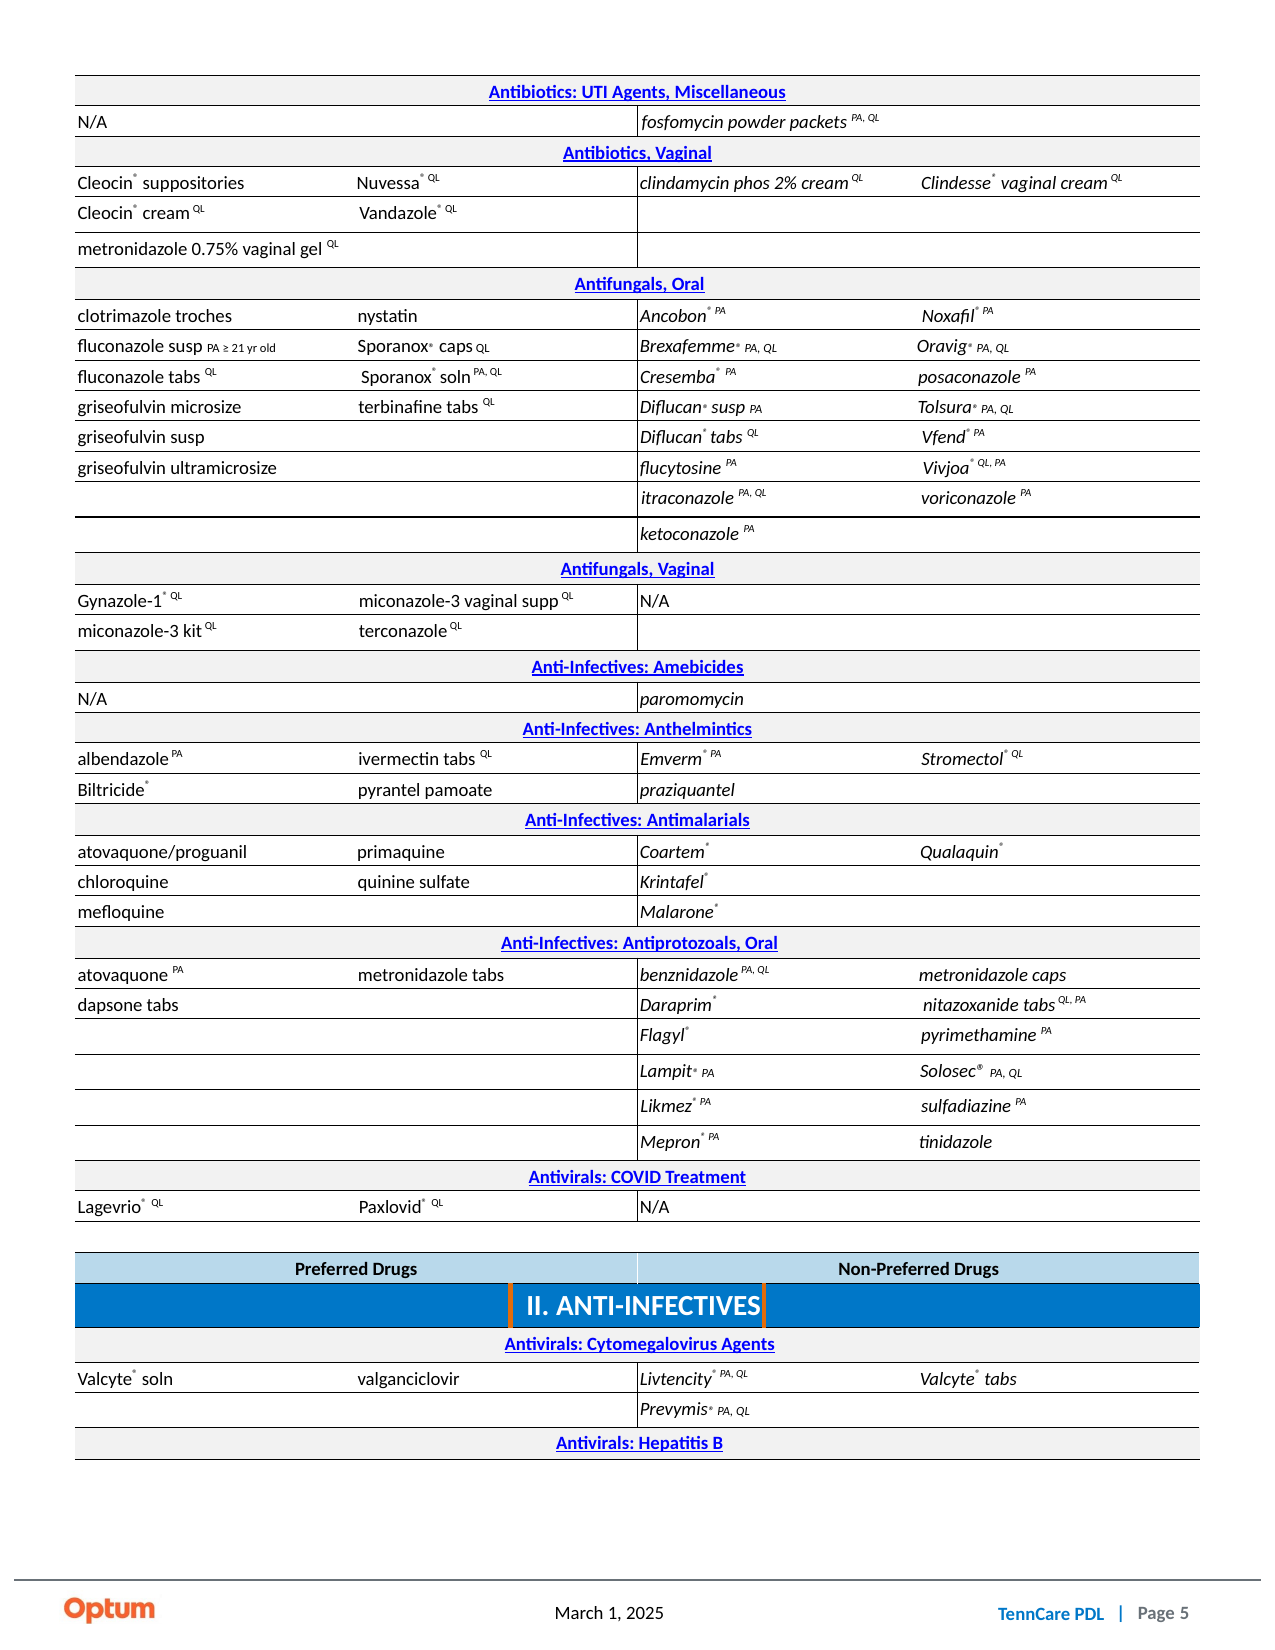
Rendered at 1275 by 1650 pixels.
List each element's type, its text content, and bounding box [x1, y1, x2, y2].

table_cell fluconazole tabs QL Sporanox® soln PA, QL [75, 361, 637, 390]
table_cell [75, 518, 637, 552]
table_cell [75, 1393, 637, 1427]
table_cell clotrimazole troches nystatin [75, 300, 637, 329]
table_cell Livtencity® PA, QL Valcyte® tabs [638, 1362, 1200, 1392]
table_cell atovaquone/proguanil primaquine [75, 836, 637, 865]
table_cell Lagevrio® QL Paxlovid® QL [75, 1191, 637, 1221]
table_header Non-Preferred Drugs [638, 1253, 1199, 1283]
table_cell Anti-Infectives: Anthelmintics [75, 713, 1200, 742]
table_cell griseofulvin susp [75, 421, 637, 451]
table_cell Emverm® PA Stromectol® QL [638, 743, 1200, 772]
table_cell Cleocin® suppositories Nuvessa® QL [75, 167, 637, 196]
table_cell Anti-Infectives: Antiprotozoals, Oral [75, 927, 1200, 958]
table_cell Cresemba® PA posaconazole PA [638, 361, 1200, 390]
table_cell Diflucan® tabs QL Vfend® PA [638, 421, 1200, 451]
table_cell [75, 1284, 508, 1327]
table_cell Diflucan® susp PA Tolsura® PA, QL [638, 391, 1200, 420]
table_cell chloroquine quinine sulfate [75, 866, 637, 895]
table_cell flucytosine PA Vivjoa® QL, PA [638, 452, 1200, 481]
table_cell II. ANTI-INFECTIVES [513, 1284, 762, 1327]
table_cell Anti-Infectives: Amebicides [75, 651, 1200, 682]
table_cell Likmez® PA sulfadiazine PA [638, 1090, 1200, 1124]
table_cell Cleocin® cream QL Vandazole® QL [75, 197, 637, 232]
table_cell Ancobon® PA Noxafil® PA [638, 300, 1200, 329]
table_cell Brexafemme® PA, QL Oravig® PA, QL [638, 330, 1200, 360]
table_cell N/A [75, 106, 637, 136]
table_cell Flagyl® pyrimethamine PA [638, 1019, 1200, 1054]
table_cell itraconazole PA, QL voriconazole PA [638, 482, 1200, 516]
table_cell fosfomycin powder packets PA, QL [638, 106, 1200, 136]
table_cell Anti-Infectives: Antimalarials [75, 804, 1200, 835]
table_cell Antibiotics, Vaginal [75, 137, 1200, 166]
table_cell Mepron® PA tinidazole [638, 1126, 1200, 1160]
table_cell [638, 233, 1200, 267]
table_cell [75, 1126, 637, 1160]
table_header Preferred Drugs [75, 1253, 637, 1283]
table_cell Antivirals: Cytomegalovirus Agents [75, 1327, 1200, 1362]
table_cell Antibiotics: UTI Agents, Miscellaneous [75, 76, 1200, 105]
table_cell mefloquine [75, 896, 637, 926]
table_cell Daraprim® nitazoxanide tabs QL, PA [638, 989, 1200, 1018]
table_cell Antivirals: Hepatitis B [75, 1427, 1200, 1459]
table_cell N/A [638, 1191, 1200, 1221]
table_cell [75, 482, 637, 516]
table_cell N/A [75, 683, 637, 712]
table_cell Valcyte® soln valganciclovir [75, 1363, 637, 1392]
table_cell [766, 1284, 1200, 1327]
table_cell [75, 1055, 637, 1089]
table_cell miconazole-3 kit QL terconazole QL [75, 615, 637, 649]
table_cell paromomycin [638, 683, 1200, 712]
table_cell metronidazole 0.75% vaginal gel QL [75, 233, 637, 267]
table_cell [75, 1019, 637, 1054]
table_cell Lampit® PA Solosec® PA, QL [638, 1055, 1200, 1089]
table_cell ketoconazole PA [638, 518, 1200, 552]
table_cell Antifungals, Vaginal [75, 553, 1200, 584]
table_cell Antifungals, Oral [75, 268, 1200, 299]
table_cell clindamycin phos 2% cream QL Clindesse® vaginal cream QL [638, 167, 1200, 196]
table_cell Coartem® Qualaquin® [638, 836, 1200, 865]
table_cell griseofulvin ultramicrosize [75, 452, 637, 481]
table_cell Krintafel® [638, 866, 1200, 895]
table_cell Gynazole-1® QL miconazole-3 vaginal supp QL [75, 585, 637, 614]
table_cell Antivirals: COVID Treatment [75, 1161, 1200, 1190]
table_cell griseofulvin microsize terbinafine tabs QL [75, 391, 637, 420]
table_cell [638, 197, 1200, 232]
table_cell atovaquone PA metronidazole tabs [75, 959, 637, 988]
table_cell Prevymis® PA, QL [638, 1392, 1200, 1427]
table_cell fluconazole susp PA ≥ 21 yr old Sporanox® caps QL [75, 330, 637, 360]
table_cell [638, 615, 1200, 649]
table_cell albendazole PA ivermectin tabs QL [75, 743, 637, 772]
table_cell praziquantel [638, 774, 1200, 803]
table_cell Biltricide® pyrantel pamoate [75, 774, 637, 803]
picture [59, 1590, 162, 1624]
table_cell N/A [638, 585, 1200, 614]
table_cell dapsone tabs [75, 989, 637, 1018]
table_cell benznidazole PA, QL metronidazole caps [638, 959, 1200, 988]
table_cell Malarone® [638, 896, 1200, 926]
table_cell [75, 1090, 637, 1124]
